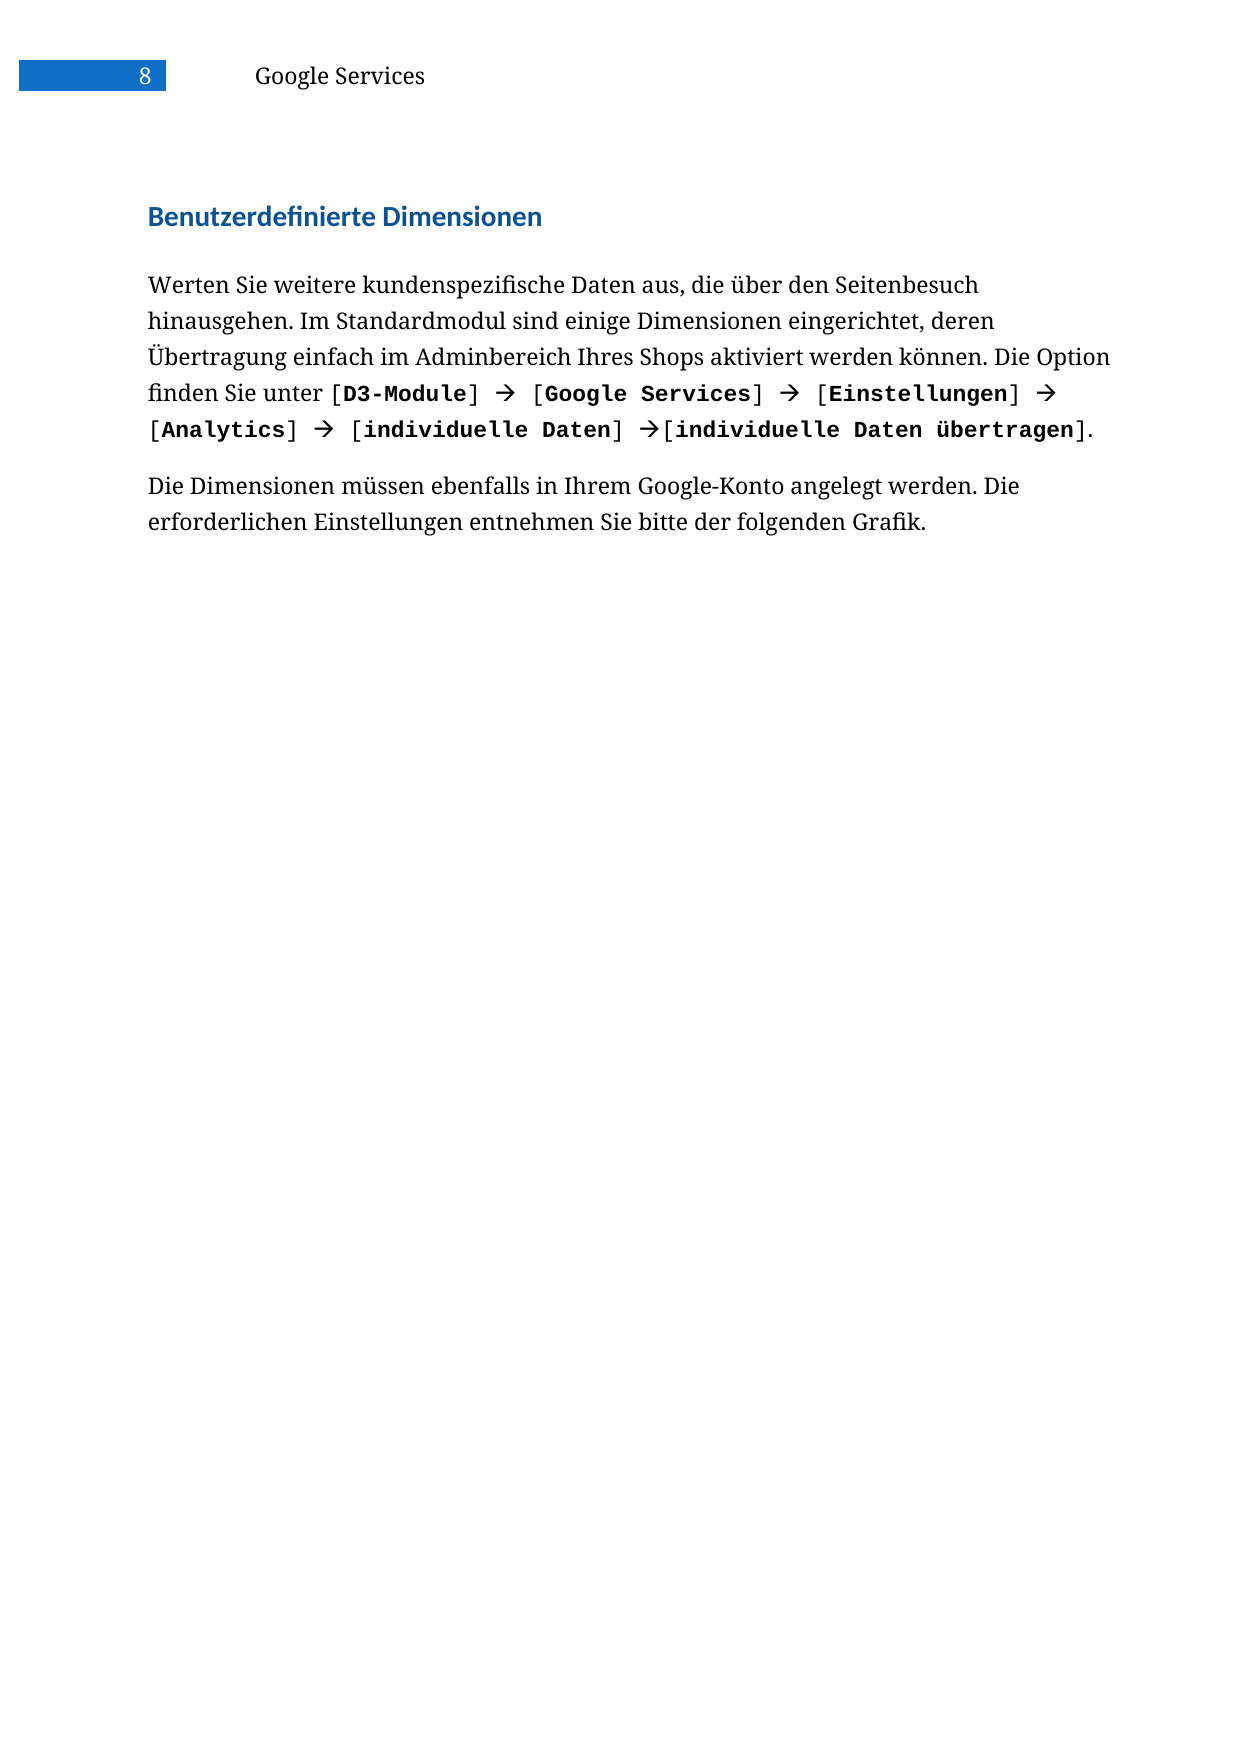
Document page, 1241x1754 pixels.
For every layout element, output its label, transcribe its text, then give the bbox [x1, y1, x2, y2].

text Die Dimensionen müssen ebenfalls in Ihrem Google-Konto angelegt werden. Die erforderlichen Einstellungen entnehmen Sie bitte der folgenden Grafik. [148, 470, 1122, 537]
subtitle Benutzerdefinierte Dimensionen [148, 198, 1122, 233]
text Werten Sie weitere kundenspezifische Daten aus, die über den Seitenbesuch hinausgehen. Im Standardmodul sind einige Dimensionen eingerichtet, deren Übertragung einfach im Adminbereich Ihres Shops aktiviert werden können. Die Option finden Sie unter [D3-Module] [Google Services] [Einstellungen] [Analytics] [individuelle Daten] [individuelle Daten übertragen]. [148, 269, 1122, 444]
